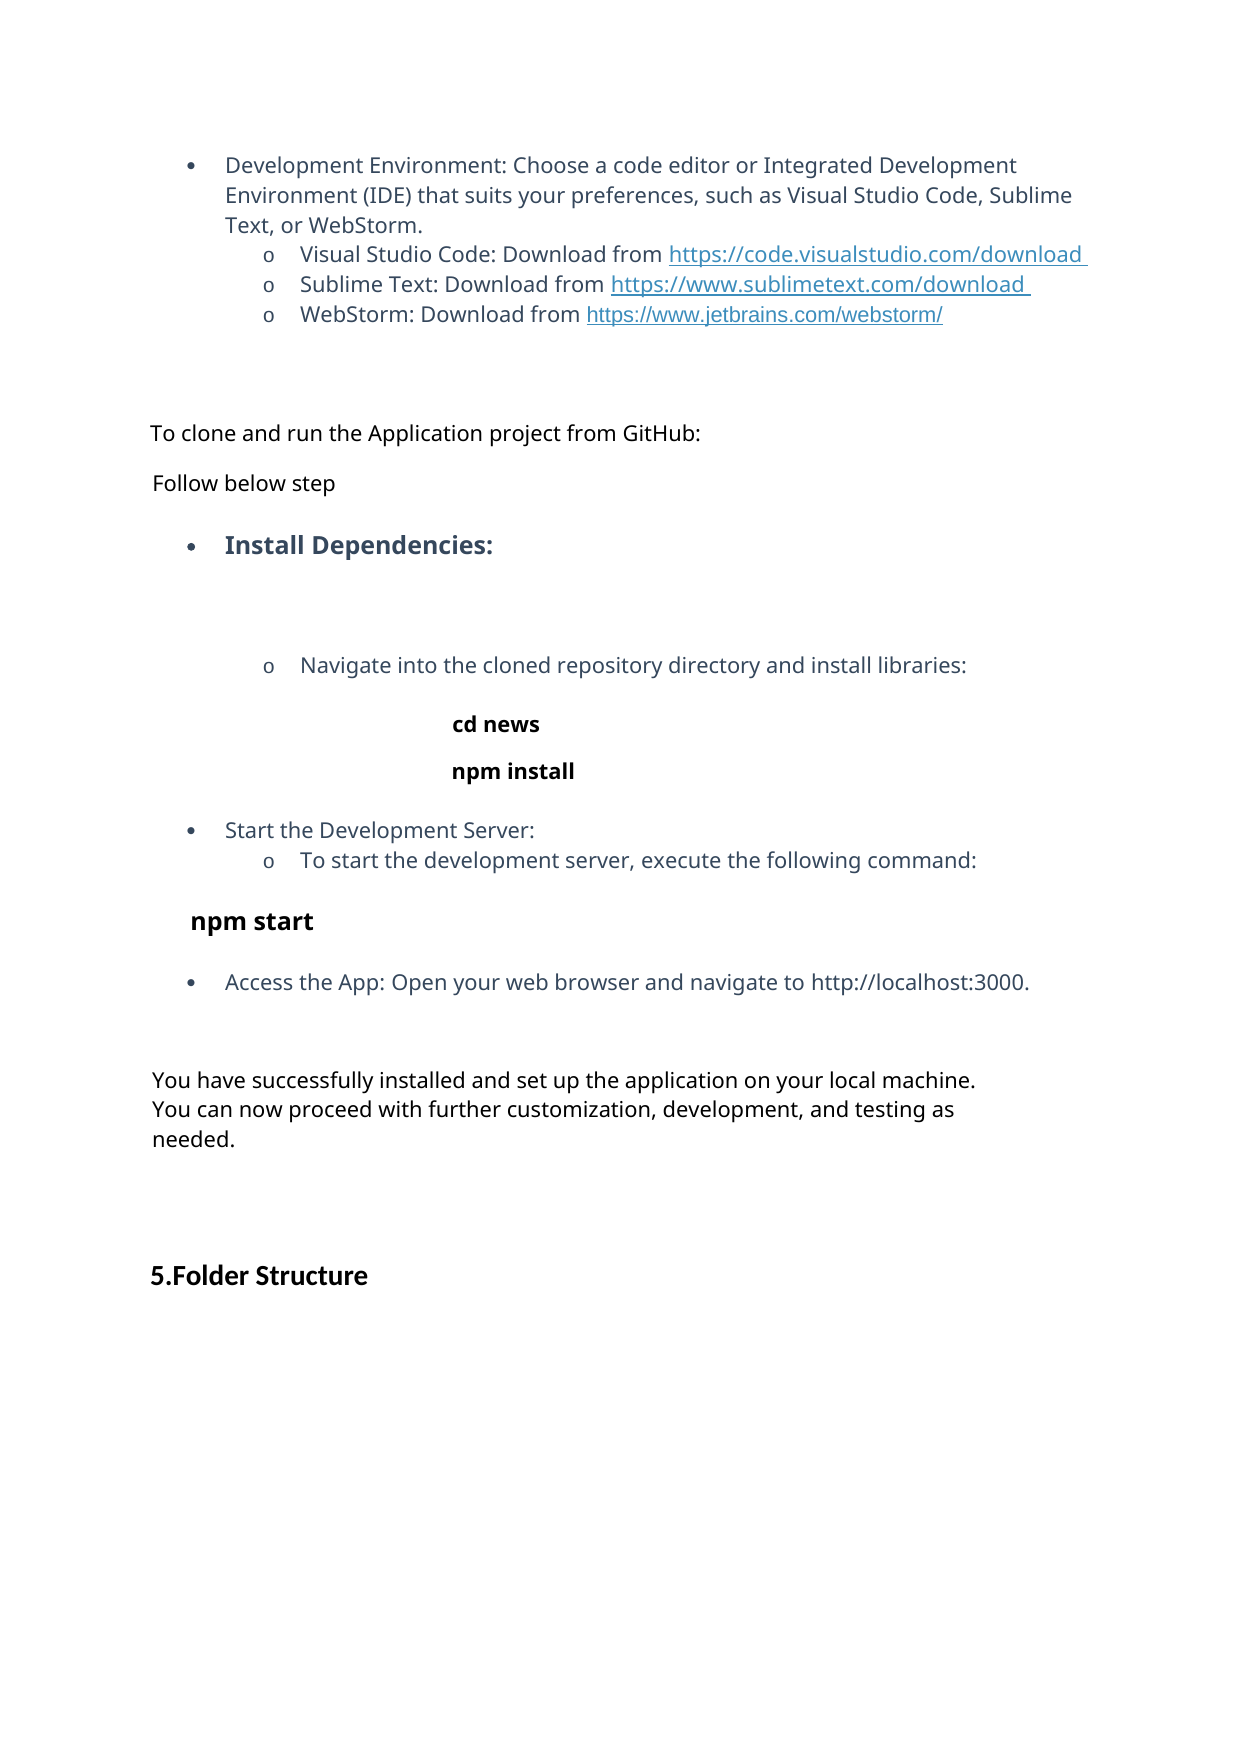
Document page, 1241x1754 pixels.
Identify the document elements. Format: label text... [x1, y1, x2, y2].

text cd news [452, 708, 1090, 738]
list WebStorm: Download from https://www.jetbrains.com/webstorm/ [262, 299, 1090, 329]
text You have successfully installed and set up the application on your local machine. You can now proceed with further customization, development, and testing as needed. [152, 1065, 978, 1154]
list To start the development server, execute the following command: [262, 845, 1090, 875]
text npm start [190, 904, 1090, 938]
text npm install [451, 756, 1090, 786]
list Sublime Text: Download from https://www.sublimetext.com/download [262, 269, 1090, 299]
list Install Dependencies: [187, 527, 1090, 561]
text 5.Folder Structure [150, 1257, 1090, 1293]
text To clone and run the Application project from GitHub: [150, 418, 1090, 448]
list Navigate into the cloned repository directory and install libraries: [262, 649, 1090, 679]
list Start the Development Server: [187, 815, 1090, 845]
text Follow below step [152, 468, 1090, 498]
list Development Environment: Choose a code editor or Integrated Development Environment (IDE) that suits your preferences, such as Visual Studio Code, Sublime Text, or WebStorm. [187, 150, 1090, 239]
list Access the App: Open your web browser and navigate to http://localhost:3000. [187, 967, 1090, 997]
list Visual Studio Code: Download from https://code.visualstudio.com/download [262, 239, 1090, 269]
